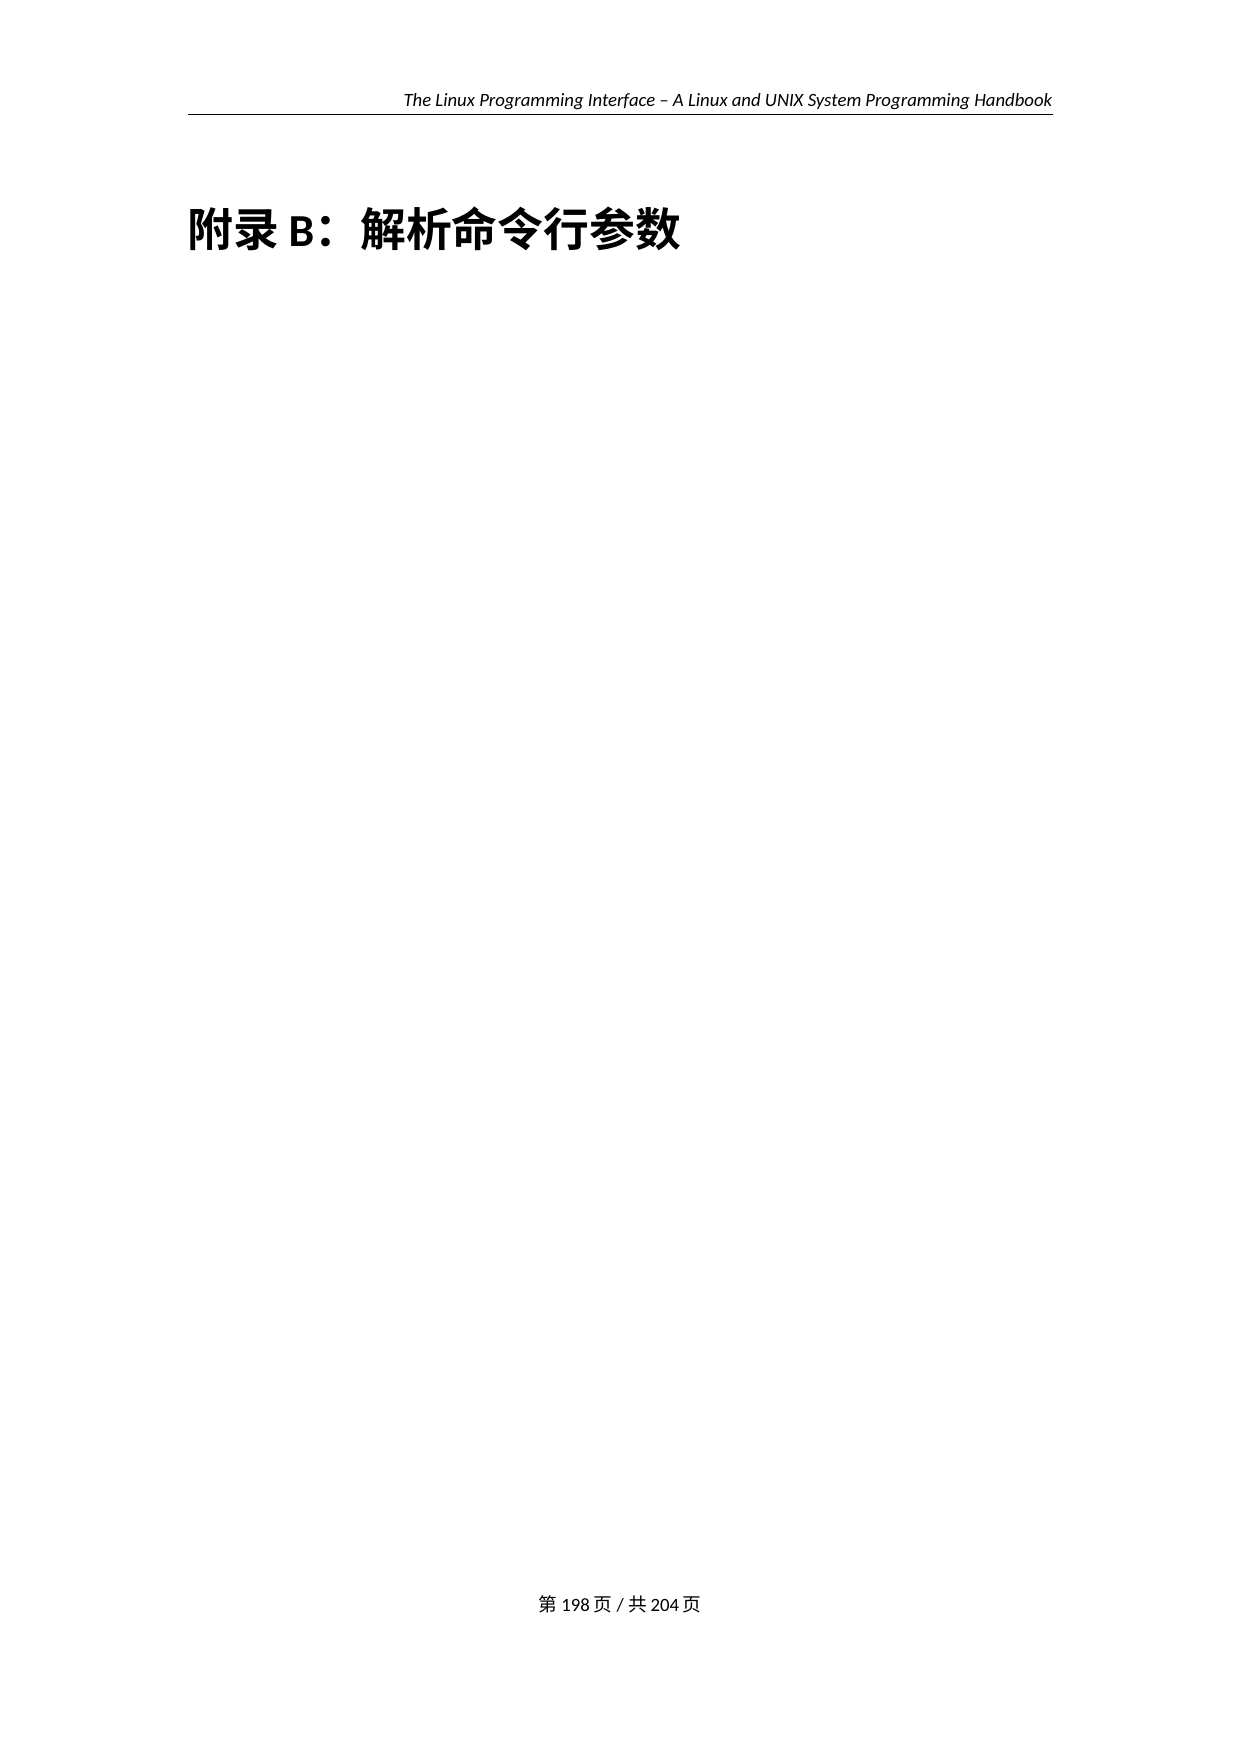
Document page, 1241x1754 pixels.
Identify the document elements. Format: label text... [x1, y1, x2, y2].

subtitle 附录B：解析命令行参数 [187, 192, 1053, 260]
